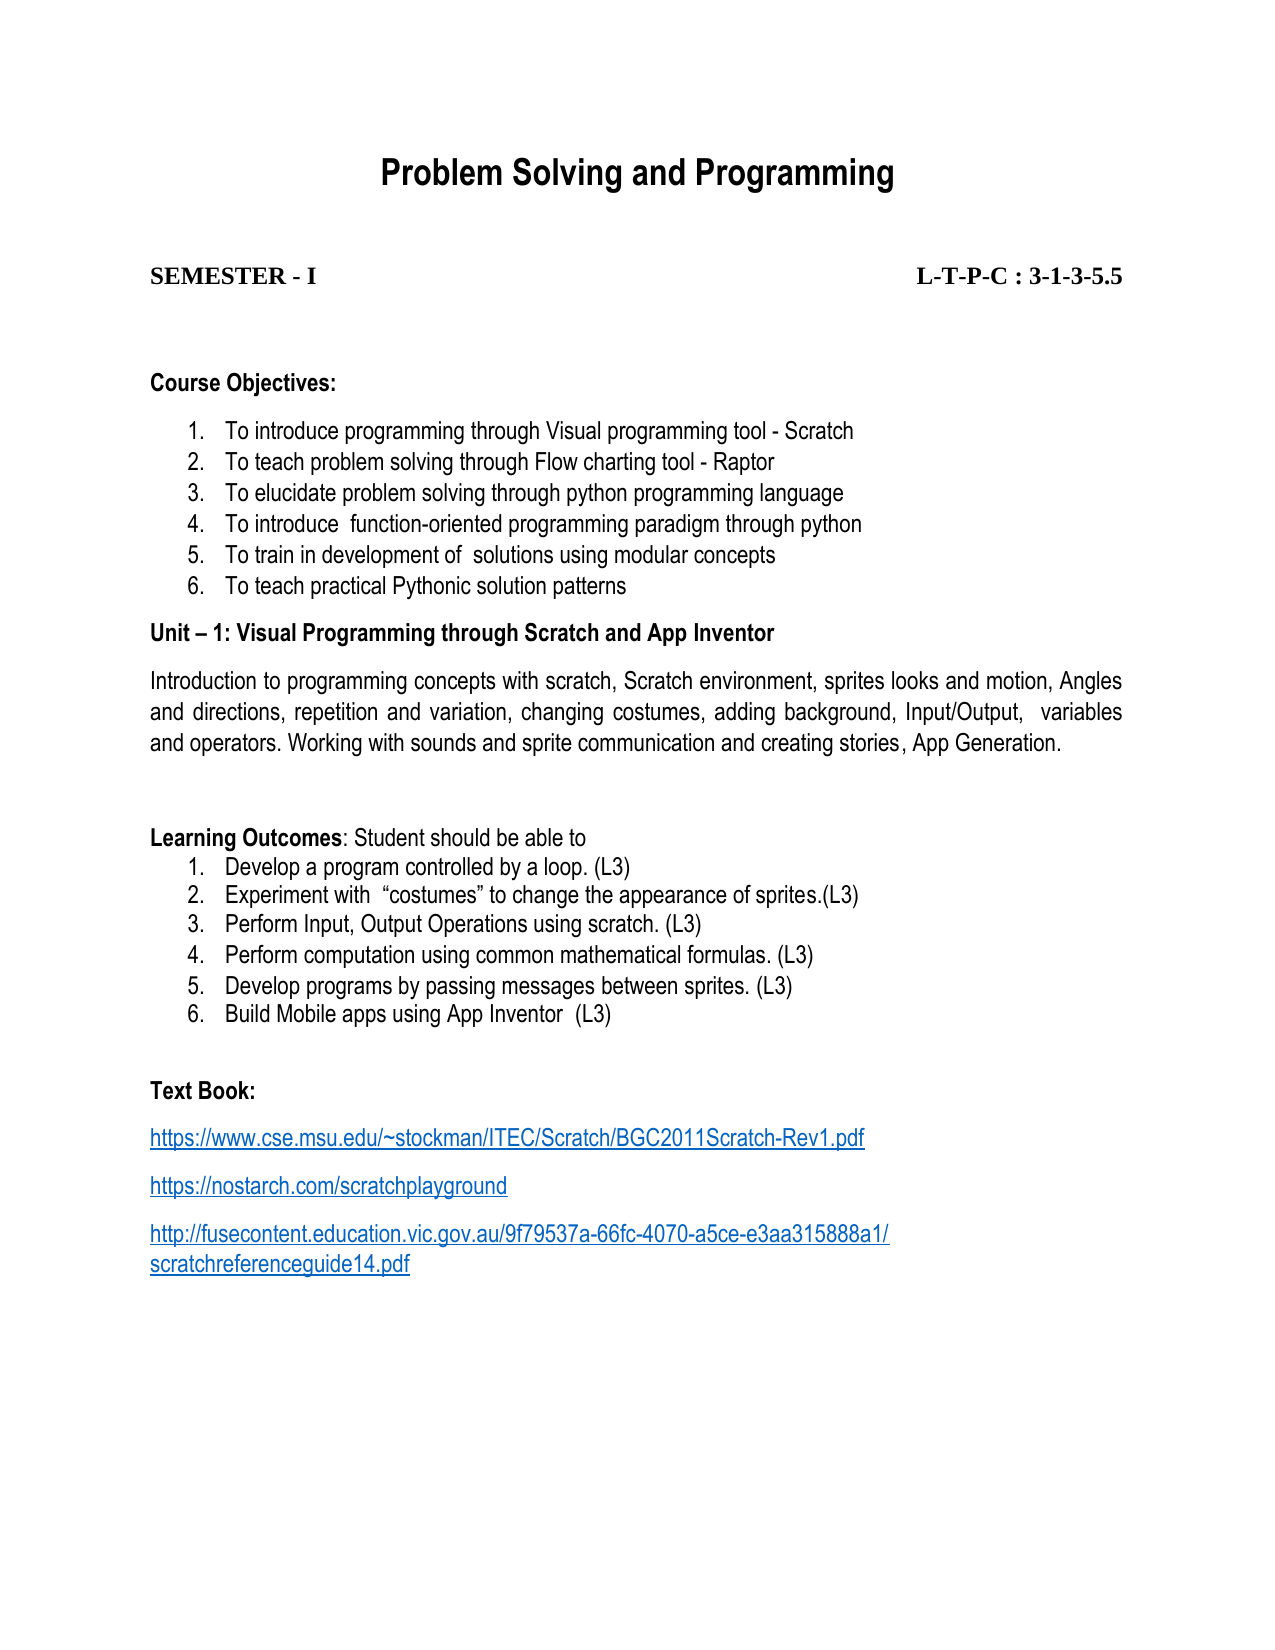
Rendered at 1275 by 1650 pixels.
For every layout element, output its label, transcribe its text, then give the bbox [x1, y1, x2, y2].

text Problem Solving and Programming [150, 150, 1125, 193]
text https://www.cse.msu.edu/~stockman/ITEC/Scratch/BGC2011Scratch-Rev1.pdf [150, 1123, 1125, 1152]
list Build Mobile apps using App Inventor (L3) [187, 999, 1125, 1028]
list Perform Input, Output Operations using scratch. (L3) [187, 909, 1125, 938]
list To teach practical Pythonic solution patterns [187, 571, 1125, 599]
text SEMESTER - I L-T-P-C : 3-1-3-5.5 [150, 261, 1125, 289]
list To introduce function-oriented programming paradigm through python [187, 509, 1125, 537]
list Experiment with “costumes” to change the appearance of sprites.(L3) [187, 880, 1125, 909]
text https://nostarch.com/scratchplayground [150, 1171, 1125, 1199]
list To introduce programming through Visual programming tool - Scratch [187, 416, 1125, 445]
list To elucidate problem solving through python programming language [187, 478, 1125, 507]
list To teach problem solving through Flow charting tool - Raptor [187, 447, 1125, 476]
text Text Book: [150, 1076, 1125, 1104]
list Perform computation using common mathematical formulas. (L3) [187, 940, 1125, 968]
list To train in development of solutions using modular concepts [187, 540, 1125, 568]
text Introduction to programming concepts with scratch, Scratch environment, sprites looks and motion, Angles and directions, repetition and variation, changing costumes, adding background, Input/Output, variables and operators. Working with sounds and sprite communication and creating stories, App Generation. [150, 666, 1125, 756]
text Unit – 1: Visual Programming through Scratch and App Inventor [150, 618, 1125, 647]
text http://fusecontent.education.vic.gov.au/9f79537a-66fc-4070-a5ce-e3aa315888a1/scratchreferenceguide14.pdf [150, 1218, 1125, 1278]
list Develop a program controlled by a loop. (L3) [187, 852, 1125, 880]
text Course Objectives: [150, 368, 1125, 397]
list Develop programs by passing messages between sprites. (L3) [187, 971, 1125, 999]
text Learning Outcomes: Student should be able to [150, 823, 1125, 852]
